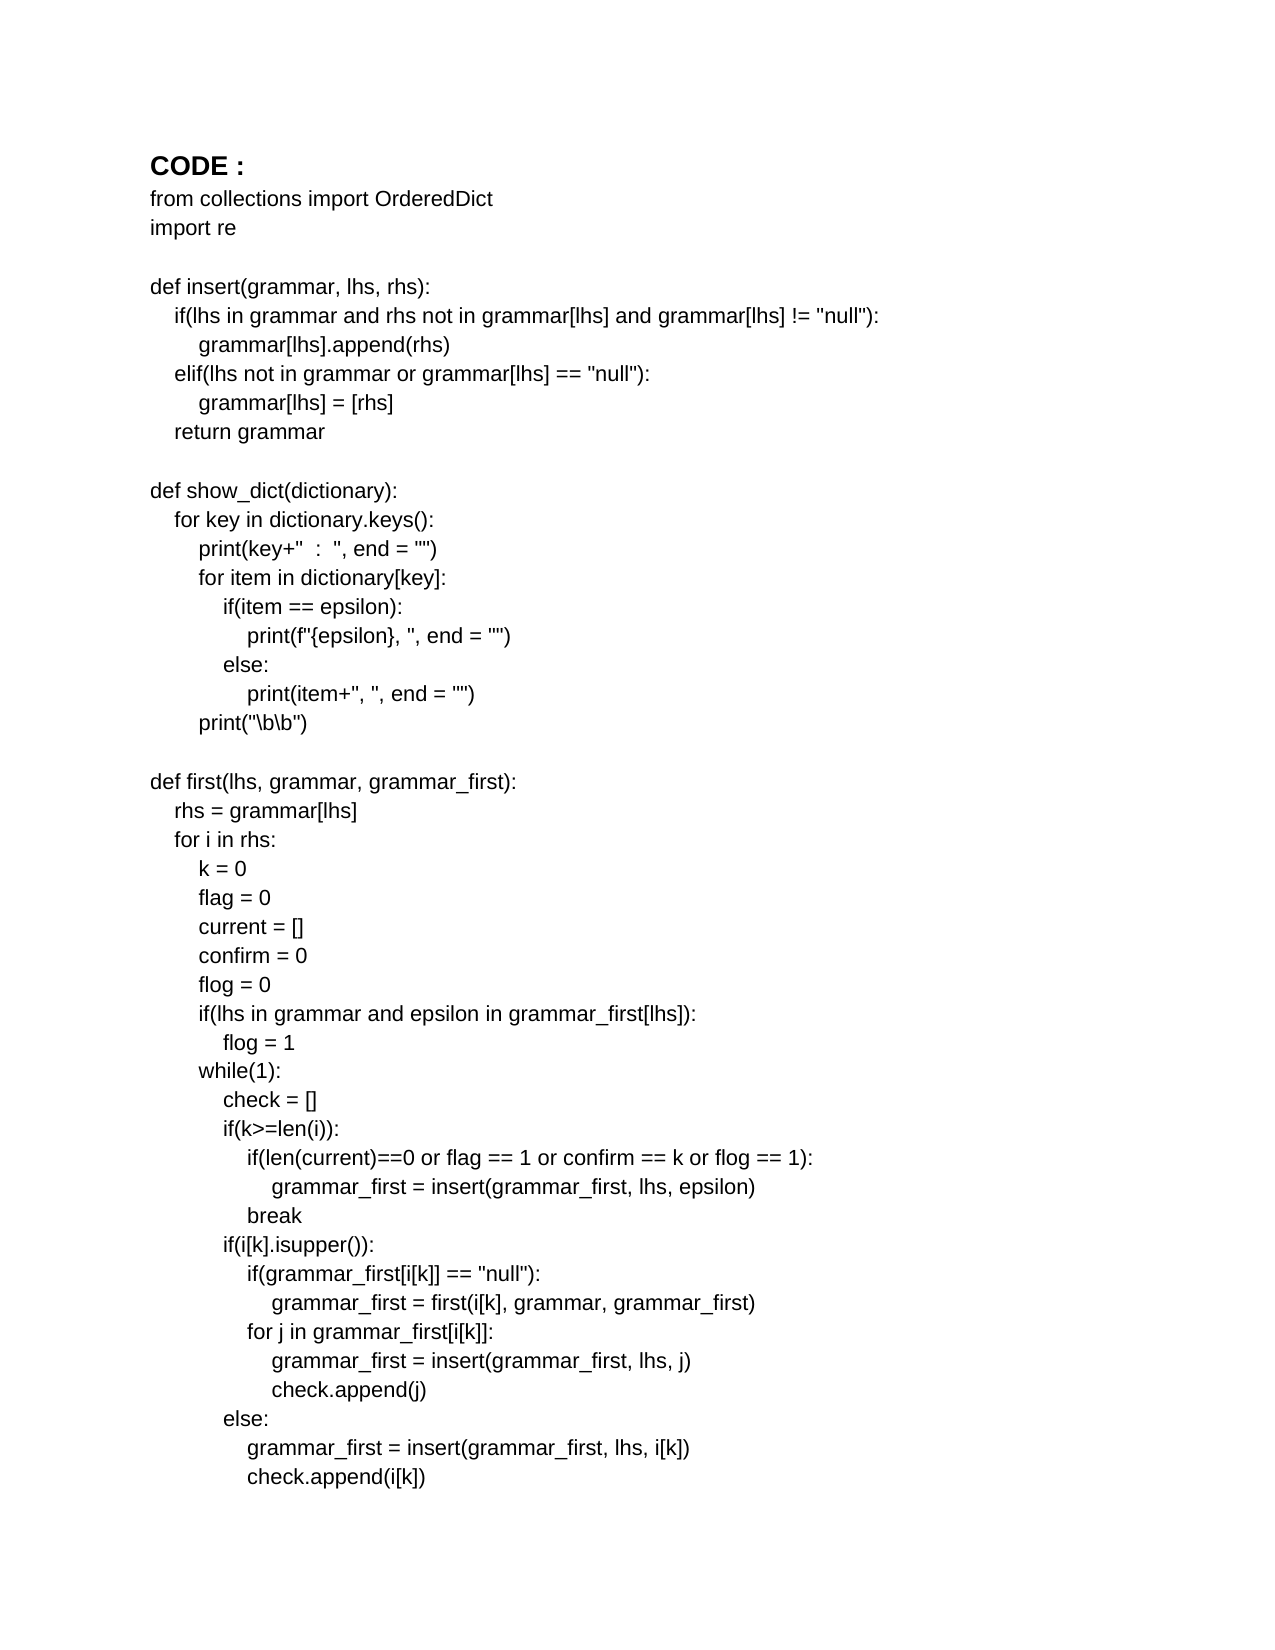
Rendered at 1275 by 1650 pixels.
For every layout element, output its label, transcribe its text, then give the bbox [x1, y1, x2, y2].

text else: [150, 1406, 1125, 1431]
text def show_dict(dictionary): [150, 478, 1125, 503]
text check.append(i[k]) [150, 1464, 1125, 1489]
text flog = 0 [150, 972, 1125, 997]
text rhs = grammar[lhs] [150, 798, 1125, 823]
text k = 0 [150, 856, 1125, 881]
text def insert(grammar, lhs, rhs): [150, 274, 1125, 299]
text print(f"{epsilon}, ", end = "") [150, 623, 1125, 648]
text for key in dictionary.keys(): [150, 507, 1125, 532]
text check = [] [150, 1087, 1125, 1113]
text import re [150, 215, 1125, 240]
text if(lhs in grammar and rhs not in grammar[lhs] and grammar[lhs] != "null"): [150, 303, 1125, 328]
text if(len(current)==0 or flag == 1 or confirm == k or flog == 1): [150, 1145, 1125, 1171]
text grammar[lhs].append(rhs) [150, 332, 1125, 357]
text grammar_first = first(i[k], grammar, grammar_first) [150, 1290, 1125, 1315]
text from collections import OrderedDict [150, 186, 1125, 211]
text grammar_first = insert(grammar_first, lhs, j) [150, 1348, 1125, 1373]
text check.append(j) [150, 1377, 1125, 1402]
text if(item == epsilon): [150, 594, 1125, 619]
text if(grammar_first[i[k]] == "null"): [150, 1261, 1125, 1286]
text else: [150, 652, 1125, 677]
text print(key+" : ", end = "") [150, 536, 1125, 561]
text print(item+", ", end = "") [150, 681, 1125, 706]
text for i in rhs: [150, 827, 1125, 852]
text if(i[k].isupper()): [150, 1232, 1125, 1257]
text if(lhs in grammar and epsilon in grammar_first[lhs]): [150, 1001, 1125, 1026]
text flag = 0 [150, 885, 1125, 910]
text def first(lhs, grammar, grammar_first): [150, 769, 1125, 794]
text confirm = 0 [150, 943, 1125, 968]
text if(k>=len(i)): [150, 1116, 1125, 1142]
text while(1): [150, 1058, 1125, 1084]
text CODE : [150, 150, 1125, 181]
text grammar_first = insert(grammar_first, lhs, epsilon) [150, 1174, 1125, 1199]
text break [150, 1203, 1125, 1228]
text for j in grammar_first[i[k]]: [150, 1319, 1125, 1344]
text return grammar [150, 419, 1125, 444]
text for item in dictionary[key]: [150, 565, 1125, 590]
text elif(lhs not in grammar or grammar[lhs] == "null"): [150, 361, 1125, 386]
text flog = 1 [150, 1029, 1125, 1055]
text grammar_first = insert(grammar_first, lhs, i[k]) [150, 1435, 1125, 1460]
text print("\b\b") [150, 710, 1125, 735]
text grammar[lhs] = [rhs] [150, 390, 1125, 415]
text current = [] [150, 914, 1125, 939]
